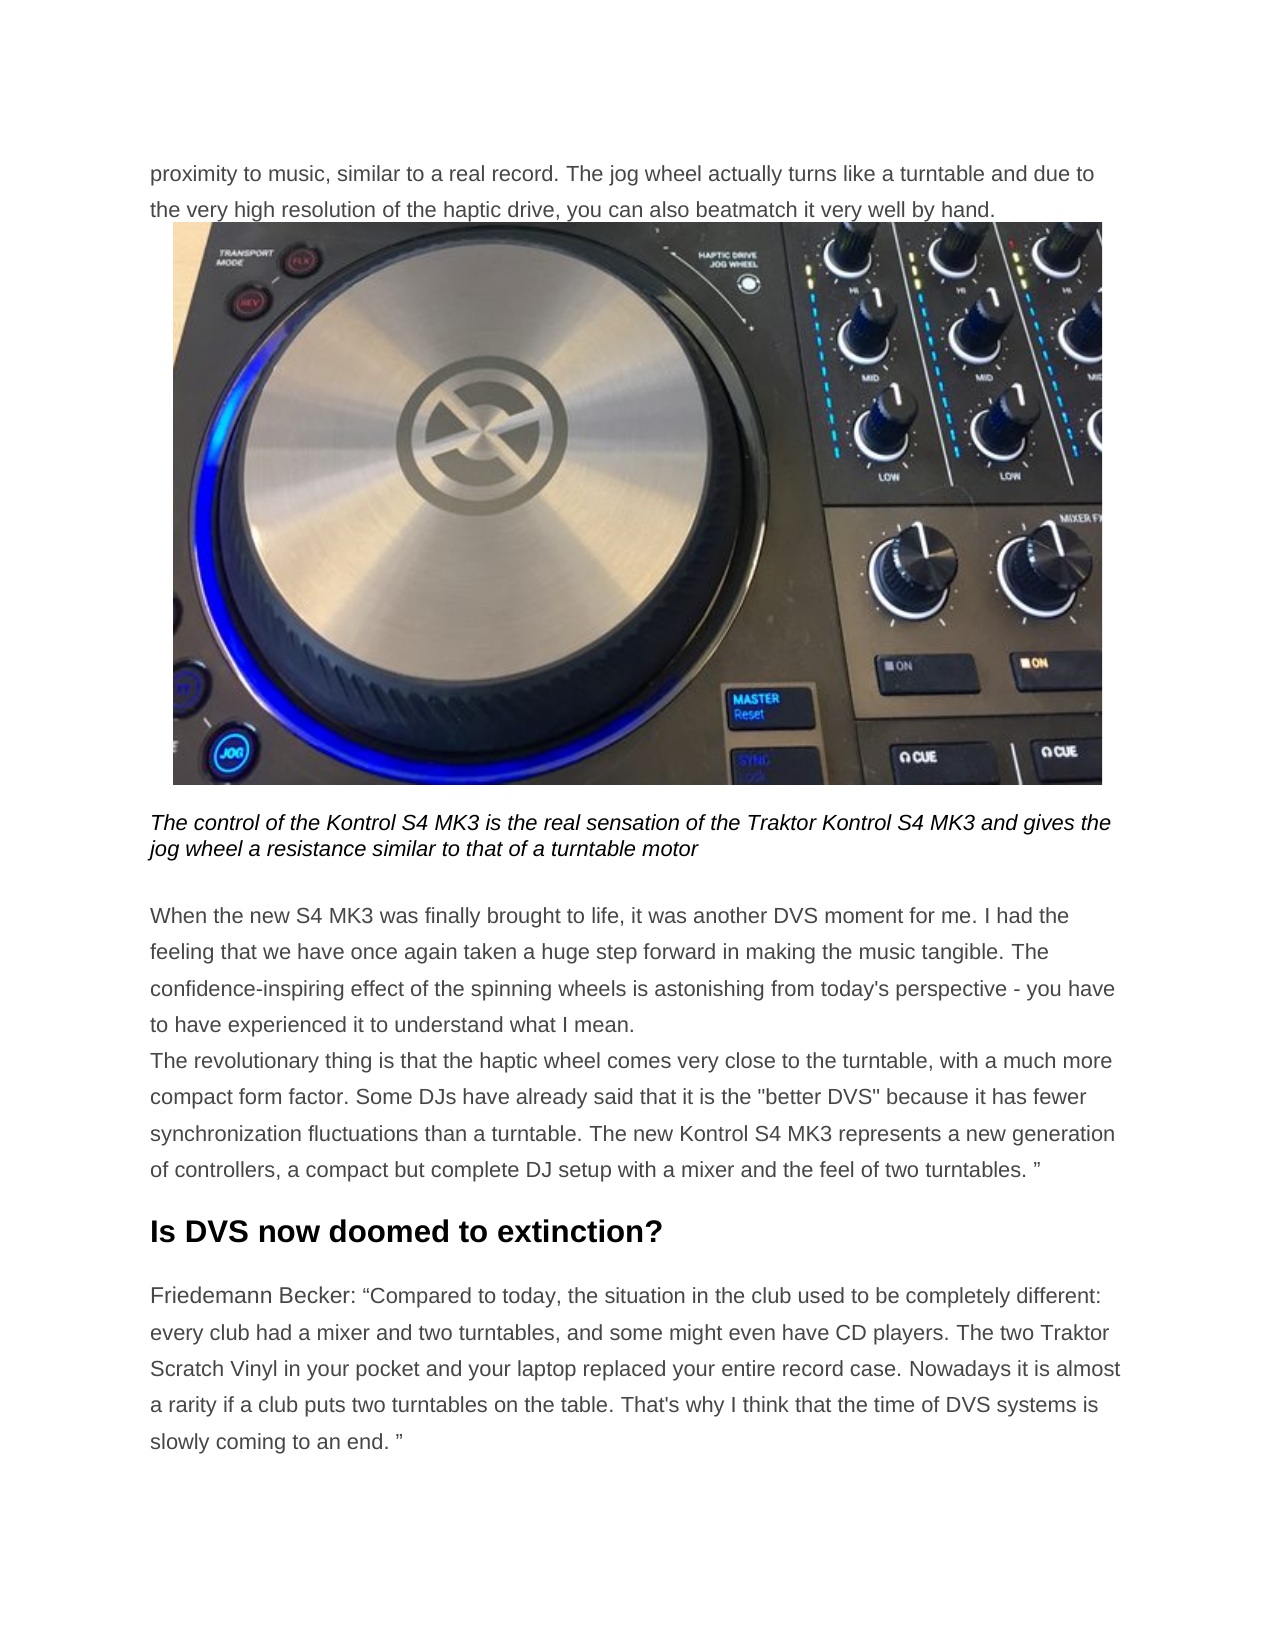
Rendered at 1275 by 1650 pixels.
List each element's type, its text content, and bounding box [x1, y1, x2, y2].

subtitle Is DVS now doomed to extinction? [150, 1213, 1125, 1249]
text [150, 150, 1125, 222]
picture [173, 222, 1103, 785]
text The revolutionary thing is that the haptic wheel comes very close to the turntable, with a much more compact form factor. Some DJs have already said that it is the "better DVS" because it has fewer synchronization fluctuations than a turntable. The new Kontrol S4 MK3 represents a new generation of controllers, a compact but complete DJ setup with a mixer and the feel of two turntables. ” [150, 1037, 1125, 1182]
text Friedemann Becker: “Compared to today, the situation in the club used to be completely different: every club had a mixer and two turntables, and some might even have CD players. The two Traktor Scratch Vinyl in your pocket and your laptop replaced your entire record case. Nowadays it is almost a rarity if a club puts two turntables on the table. That's why I think that the time of DVS systems is slowly coming to an end. ” [150, 1273, 1125, 1454]
text The control of the Kontrol S4 MK3 is the real sensation of the Traktor Kontrol S4 MK3 and gives the jog wheel a resistance similar to that of a turntable motor [150, 810, 1125, 861]
text When the new S4 MK3 was finally brought to life, it was another DVS moment for me. I had the feeling that we have once again taken a huge step forward in making the music tangible. The confidence-inspiring effect of the spinning wheels is astonishing from today's perspective - you have to have experienced it to understand what I mean. [150, 892, 1125, 1037]
